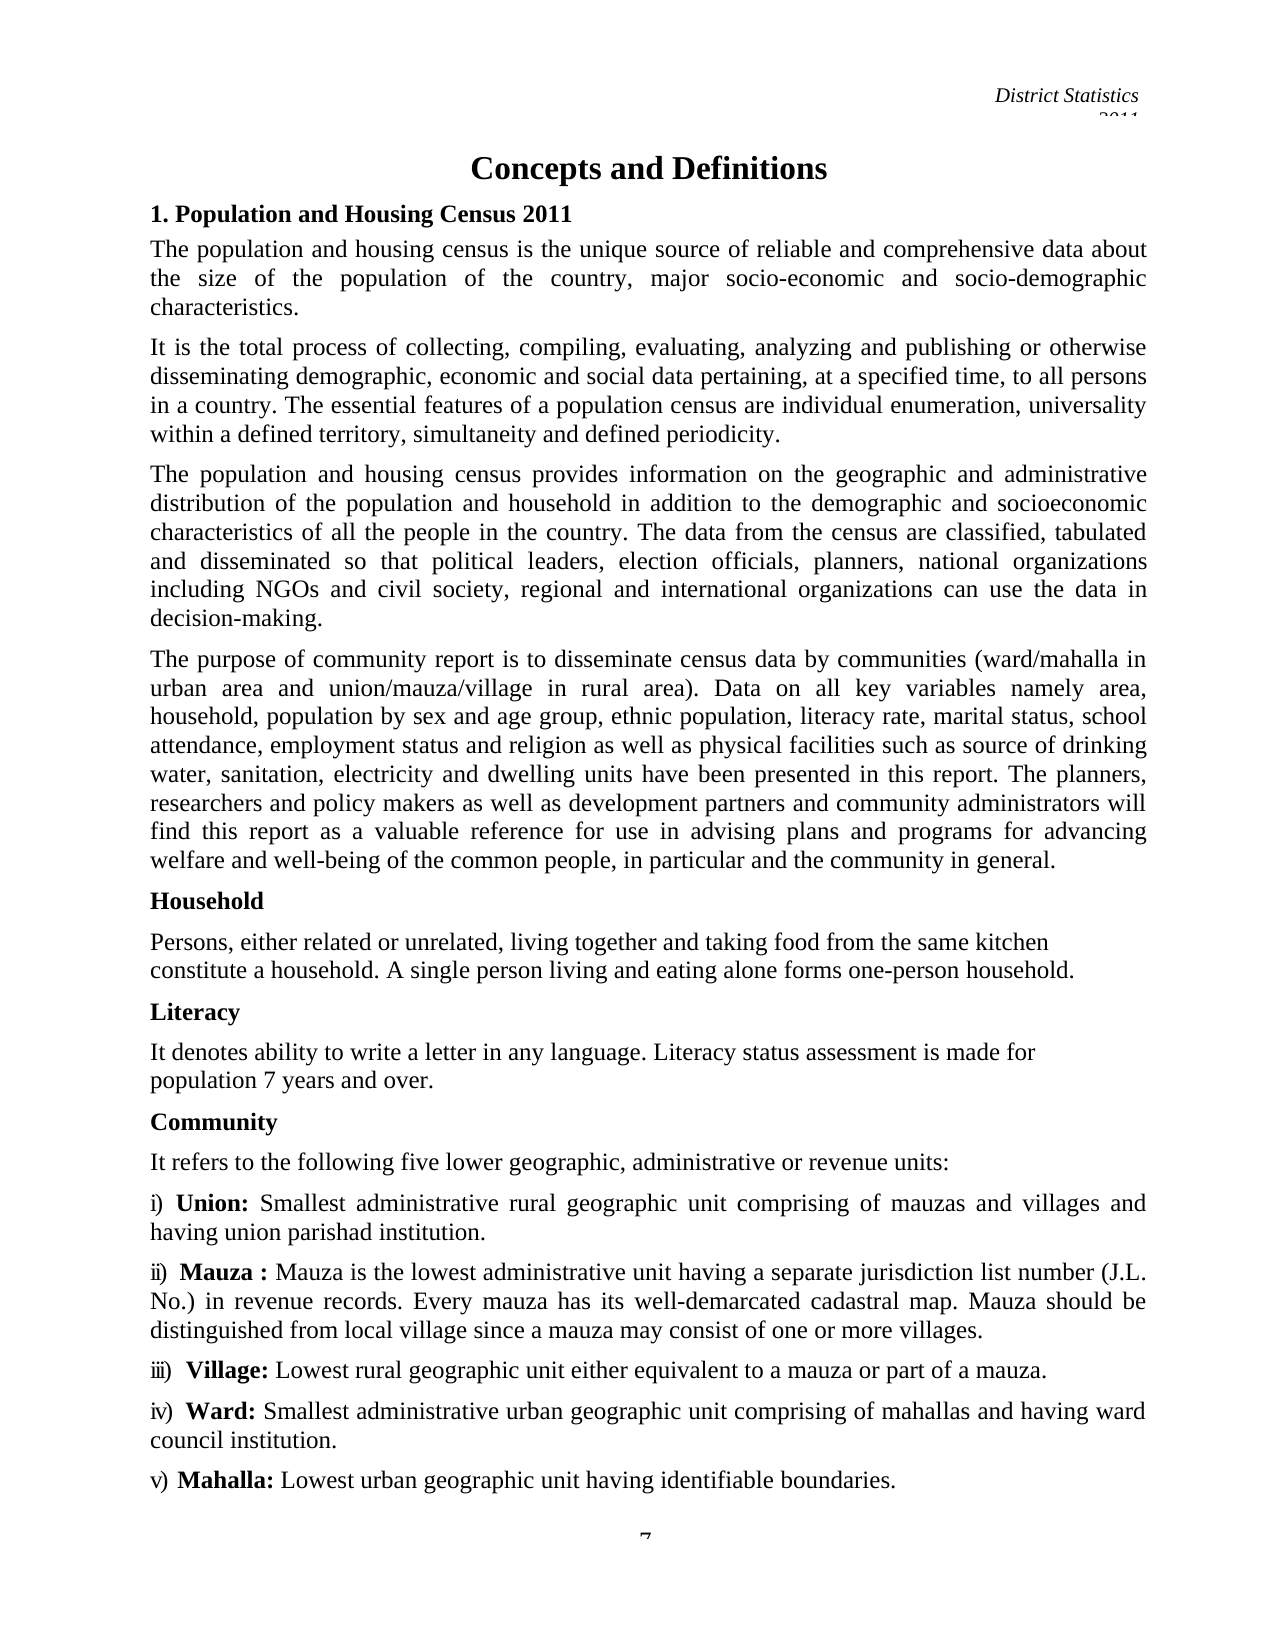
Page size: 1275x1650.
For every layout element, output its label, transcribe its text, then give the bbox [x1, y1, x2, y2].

subtitle Household [150, 886, 1179, 915]
subtitle Population and Housing Census 2011 [150, 199, 1179, 227]
text The population and housing census provides information on the geographic and administrative distribution of the population and household in addition to the demographic and socioeconomic characteristics of all the people in the country. The data from the census are classified, tabulated and disseminated so that political leaders, election officials, planners, national organizations including NGOs and civil society, regional and international organizations can use the data in decision-making. [150, 459, 1148, 632]
subtitle Literacy [150, 997, 1179, 1025]
list Ward: Smallest administrative urban geographic unit comprising of mahallas and having ward council institution. [150, 1396, 1147, 1454]
subtitle Community [150, 1107, 1179, 1136]
list Mahalla: Lowest urban geographic unit having identifiable boundaries. [150, 1466, 1179, 1494]
text It refers to the following five lower geographic, administrative or revenue units: [150, 1147, 1179, 1176]
text It denotes ability to write a letter in any language. Literacy status assessment is made for population 7 years and over. [150, 1037, 1143, 1094]
list Mauza : Mauza is the lowest administrative unit having a separate jurisdiction list number (J.L. No.) in revenue records. Every mauza has its well-demarcated cadastral map. Mauza should be distinguished from local village since a mauza may consist of one or more villages. [150, 1257, 1148, 1344]
list Village: Lowest rural geographic unit either equivalent to a mauza or part of a mauza. [150, 1356, 1179, 1384]
list Union: Smallest administrative rural geographic unit comprising of mauzas and villages and having union parishad institution. [150, 1188, 1147, 1245]
text Persons, either related or unrelated, living together and taking food from the same kitchen constitute a household. A single person living and eating alone forms one-person household. [150, 927, 1143, 984]
text The purpose of community report is to disseminate census data by communities (ward/mahalla in urban area and union/mauza/village in rural area). Data on all key variables namely area, household, population by sex and age group, ethnic population, literacy rate, marital status, school attendance, employment status and religion as well as physical facilities such as source of drinking water, sanitation, electricity and dwelling units have been presented in this report. The planners, researchers and policy makers as well as development partners and community administrators will find this report as a valuable reference for use in advising plans and programs for advancing welfare and well-being of the common people, in particular and the community in general. [150, 644, 1148, 874]
subtitle Concepts and Definitions [198, 149, 1100, 187]
text It is the total process of collecting, compiling, evaluating, analyzing and publishing or otherwise disseminating demographic, economic and social data pertaining, at a specified time, to all persons in a country. The essential features of a population census are individual enumeration, universality within a defined territory, simultaneity and defined periodicity. [150, 332, 1148, 447]
text The population and housing census is the unique source of reliable and comprehensive data about the size of the population of the country, major socio-economic and socio-demographic characteristics. [150, 234, 1148, 320]
